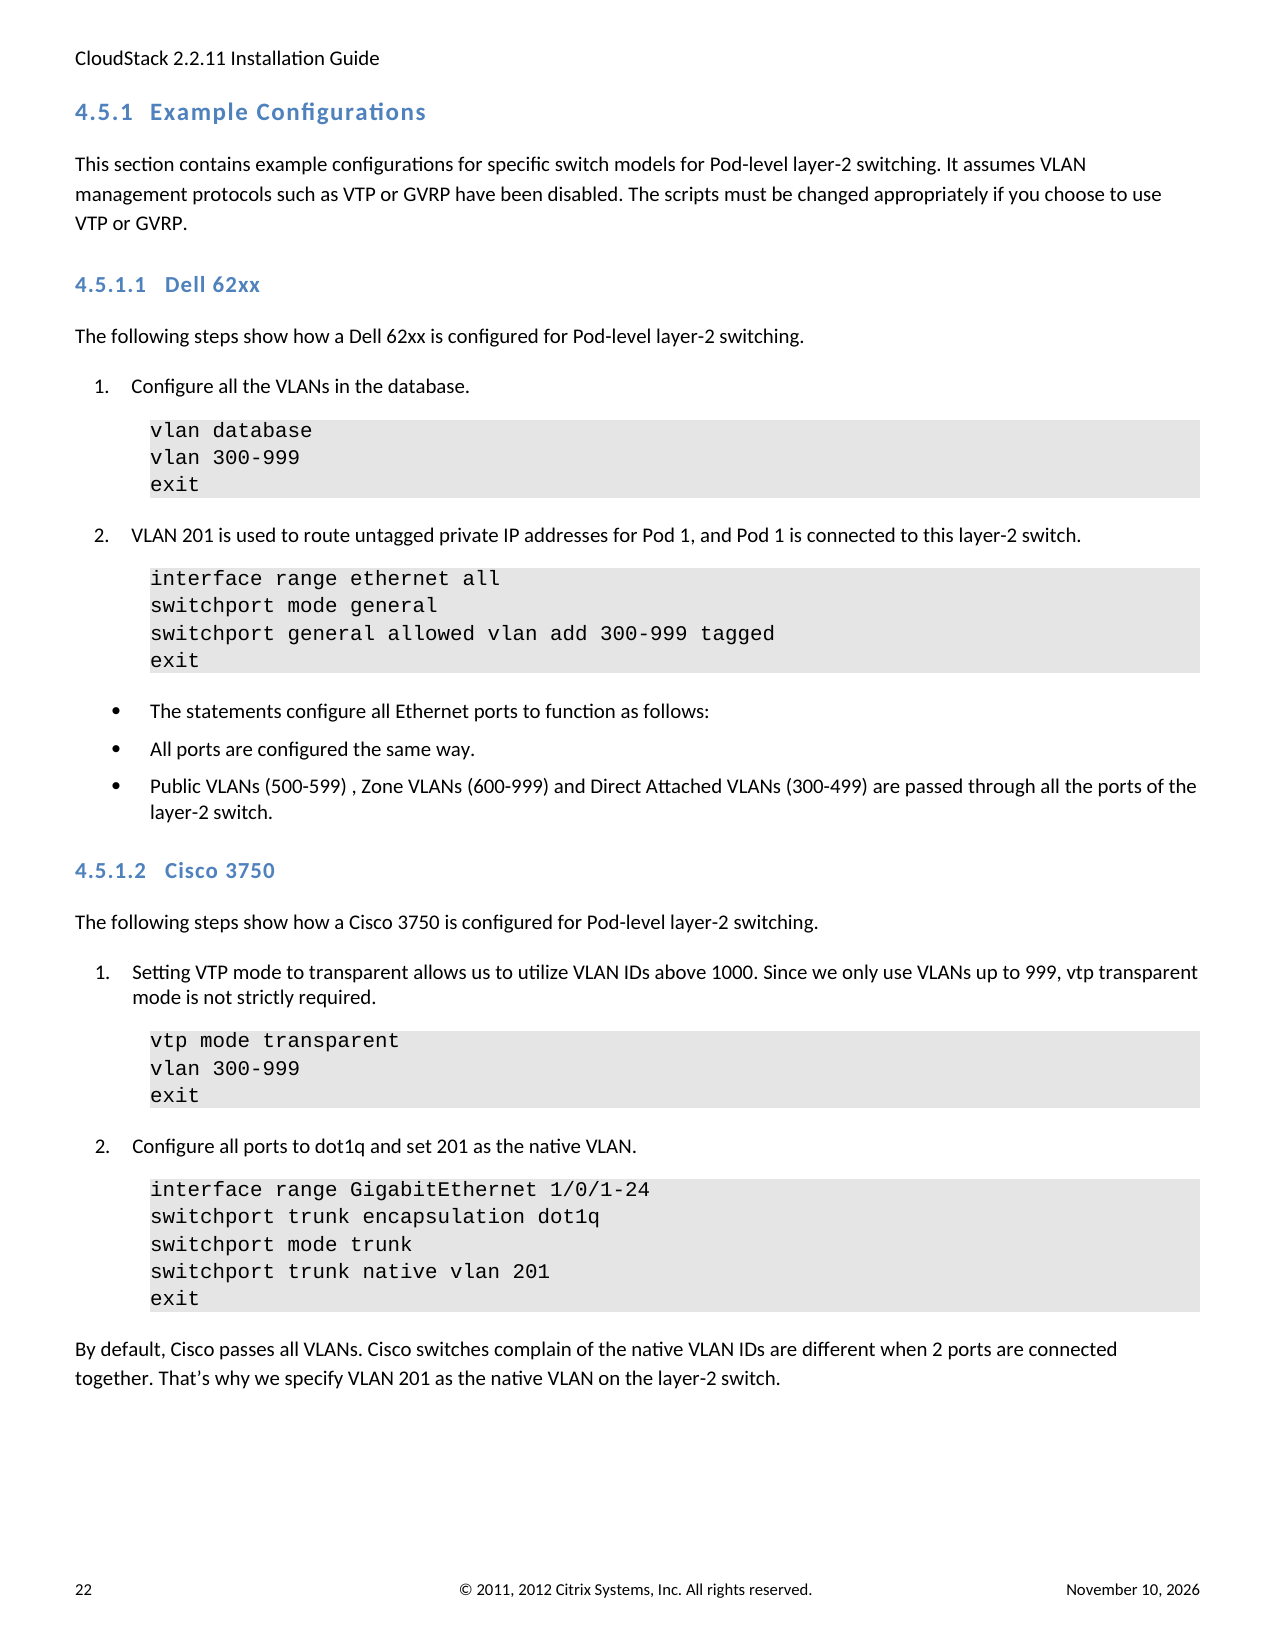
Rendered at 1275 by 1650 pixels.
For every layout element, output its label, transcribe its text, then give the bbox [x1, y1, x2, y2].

list The statements configure all Ethernet ports to function as follows: [112, 698, 1200, 723]
text The following steps show how a Dell 62xx is configured for Pod-level layer-2 switching. [75, 323, 1200, 349]
text switchport mode general [150, 596, 1200, 619]
text exit [150, 650, 1200, 673]
list Public VLANs (500-599) , Zone VLANs (600-999) and Direct Attached VLANs (300-499) are passed through all the ports of the layer-2 switch. [112, 774, 1200, 824]
list Setting VTP mode to transparent allows us to utilize VLAN IDs above 1000. Since we only use VLANs up to 999, vtp transparent mode is not strictly required. [94, 959, 1200, 1010]
text interface range GigabitEthernet 1/0/1-24 [150, 1179, 1200, 1203]
text vlan 300-999 [150, 447, 1200, 471]
list All ports are configured the same way. [112, 736, 1200, 761]
text The following steps show how a Cisco 3750 is configured for Pod-level layer-2 switching. [75, 909, 1200, 934]
text interface range ethernet all [150, 568, 1200, 592]
text exit [150, 1288, 1200, 1312]
subtitle Example Configurations [75, 96, 1200, 126]
text switchport general allowed vlan add 300-999 tagged [150, 623, 1200, 646]
text vtp mode transparent [150, 1031, 1200, 1054]
subtitle Cisco 3750 [75, 856, 1200, 884]
subtitle Dell 62xx [75, 270, 1200, 298]
text switchport trunk encapsulation dot1q [150, 1206, 1200, 1230]
text By default, Cisco passes all VLANs. Cisco switches complain of the native VLAN IDs are different when 2 ports are connected together. That’s why we specify VLAN 201 as the native VLAN on the layer-2 switch. [75, 1336, 1200, 1391]
list VLAN 201 is used to route untagged private IP addresses for Pod 1, and Pod 1 is connected to this layer-2 switch. [94, 522, 1200, 547]
text This section contains example configurations for specific switch models for Pod-level layer-2 switching. It assumes VLAN management protocols such as VTP or GVRP have been disabled. The scripts must be changed appropriately if you choose to use VTP or GVRP. [75, 152, 1200, 235]
text vlan 300-999 [150, 1058, 1200, 1081]
list Configure all ports to dot1q and set 201 as the native VLAN. [94, 1133, 1200, 1158]
text exit [150, 474, 1200, 498]
text switchport trunk native vlan 201 [150, 1261, 1200, 1284]
text exit [150, 1085, 1200, 1108]
list Configure all the VLANs in the database. [94, 373, 1200, 399]
text vlan database [150, 420, 1200, 443]
text switchport mode trunk [150, 1233, 1200, 1257]
